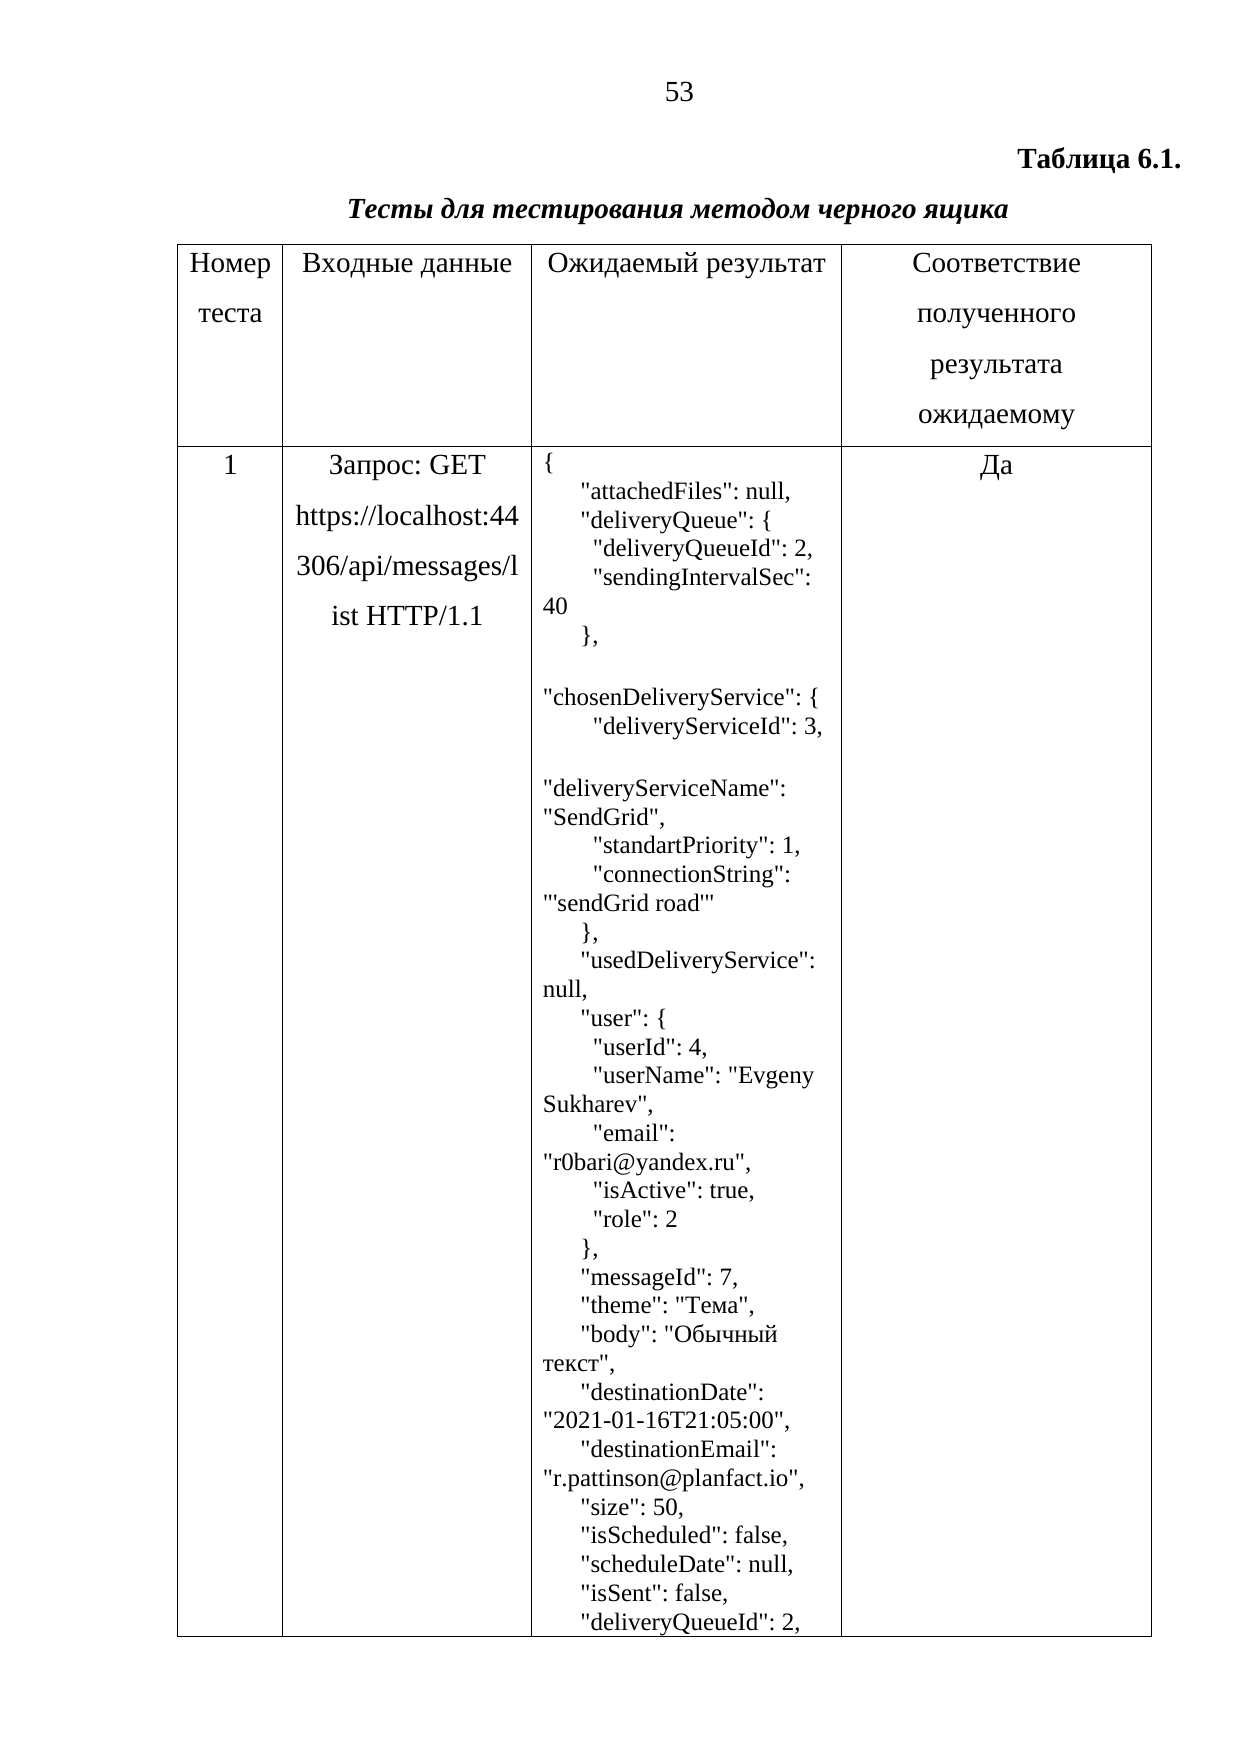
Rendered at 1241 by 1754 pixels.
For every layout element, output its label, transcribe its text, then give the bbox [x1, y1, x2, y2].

table_header Ожидаемый результат [532, 245, 841, 446]
table_header Номер теста [178, 245, 282, 446]
table_cell 1 [178, 447, 282, 1636]
text Таблица 6.1. [177, 141, 1181, 174]
table_cell Да [842, 447, 1151, 1636]
table_cell Запрос: GET https://localhost:44306/api/messages/list HTTP/1.1 [283, 447, 531, 1636]
text Тесты для тестирования методом черного ящика [177, 191, 1181, 225]
table_header Входные данные [283, 245, 531, 446]
table_header Соответствие полученного результата ожидаемому [842, 245, 1151, 446]
